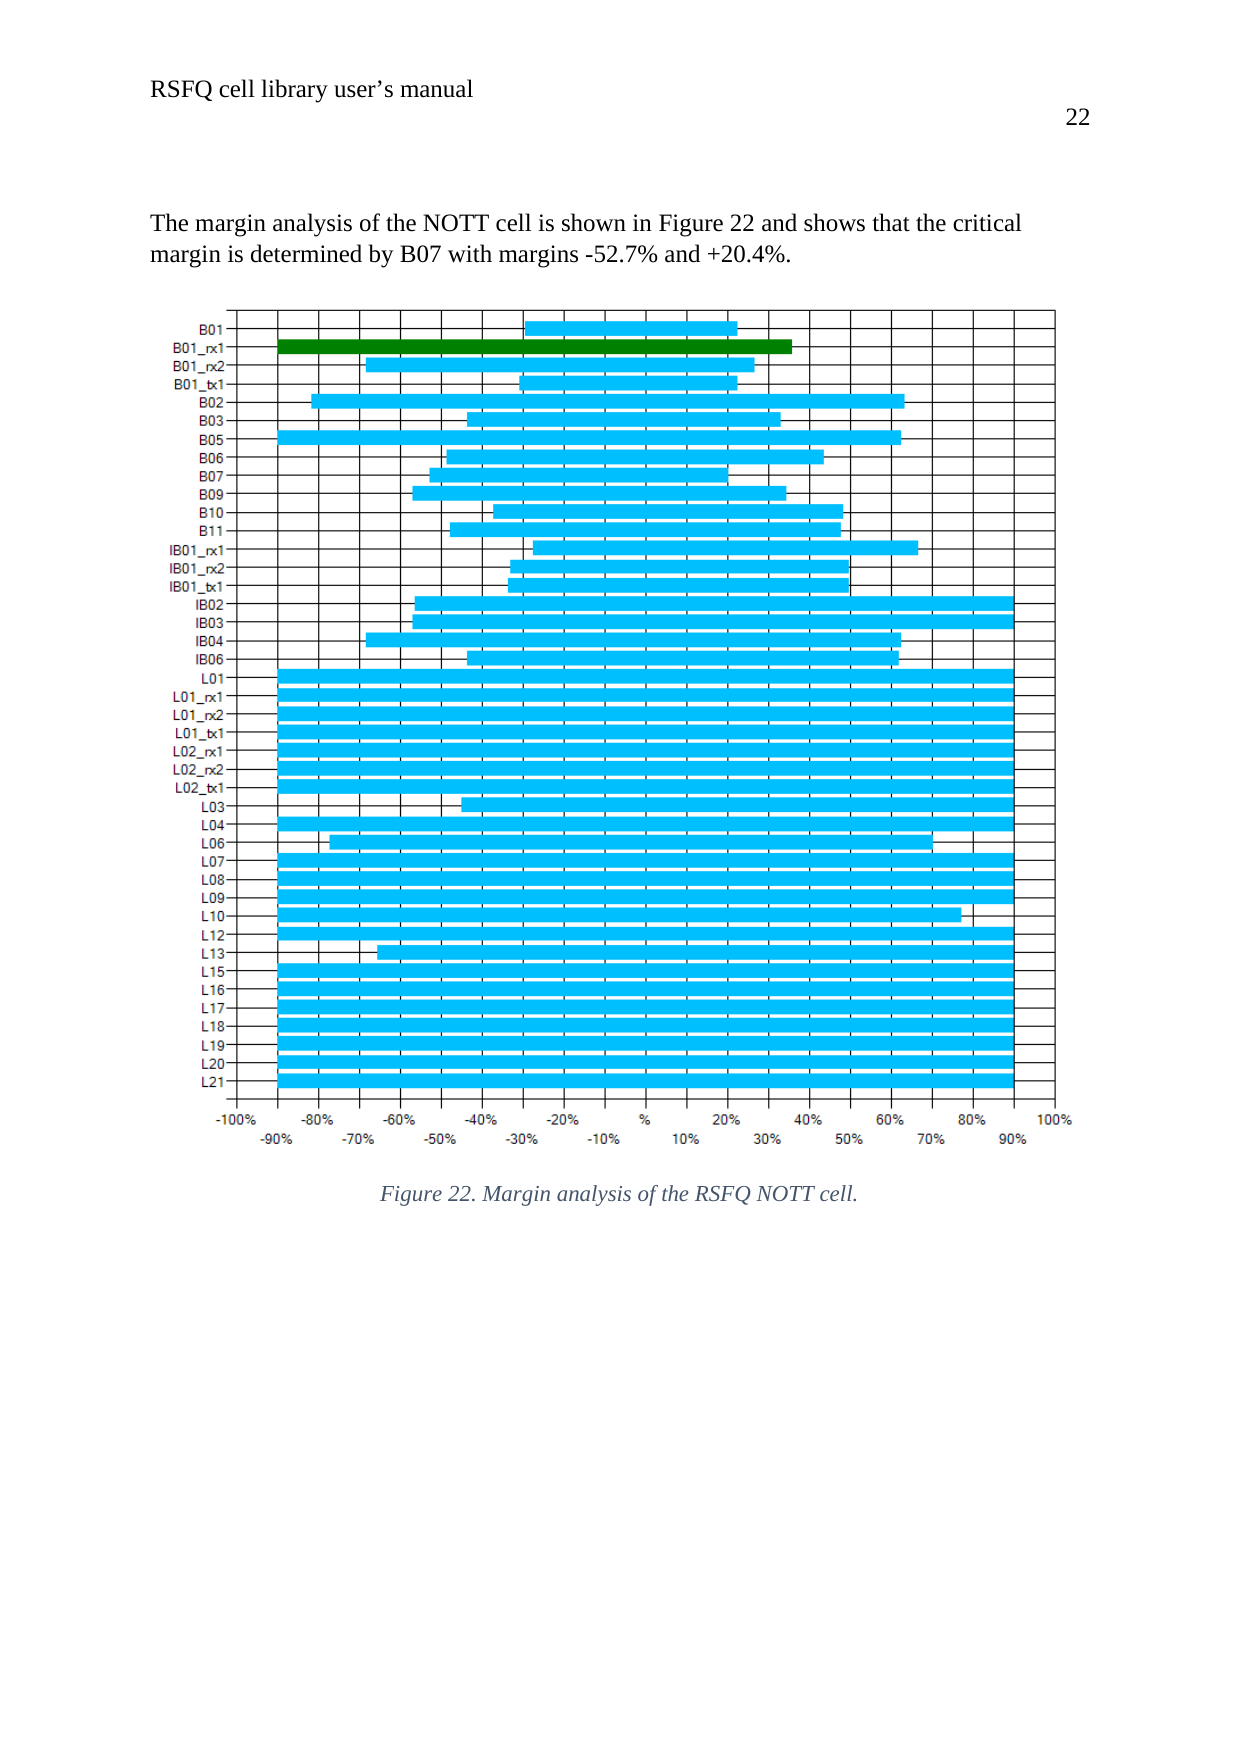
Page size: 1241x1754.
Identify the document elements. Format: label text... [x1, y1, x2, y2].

text Figure 22. Margin analysis of the RSFQ NOTT cell. [150, 1180, 1090, 1206]
picture [150, 286, 1091, 1161]
text The margin analysis of the NOTT cell is shown in Figure 22 and shows that the critical margin is determined by B07 with margins -52.7% and +20.4%. [150, 208, 1090, 267]
